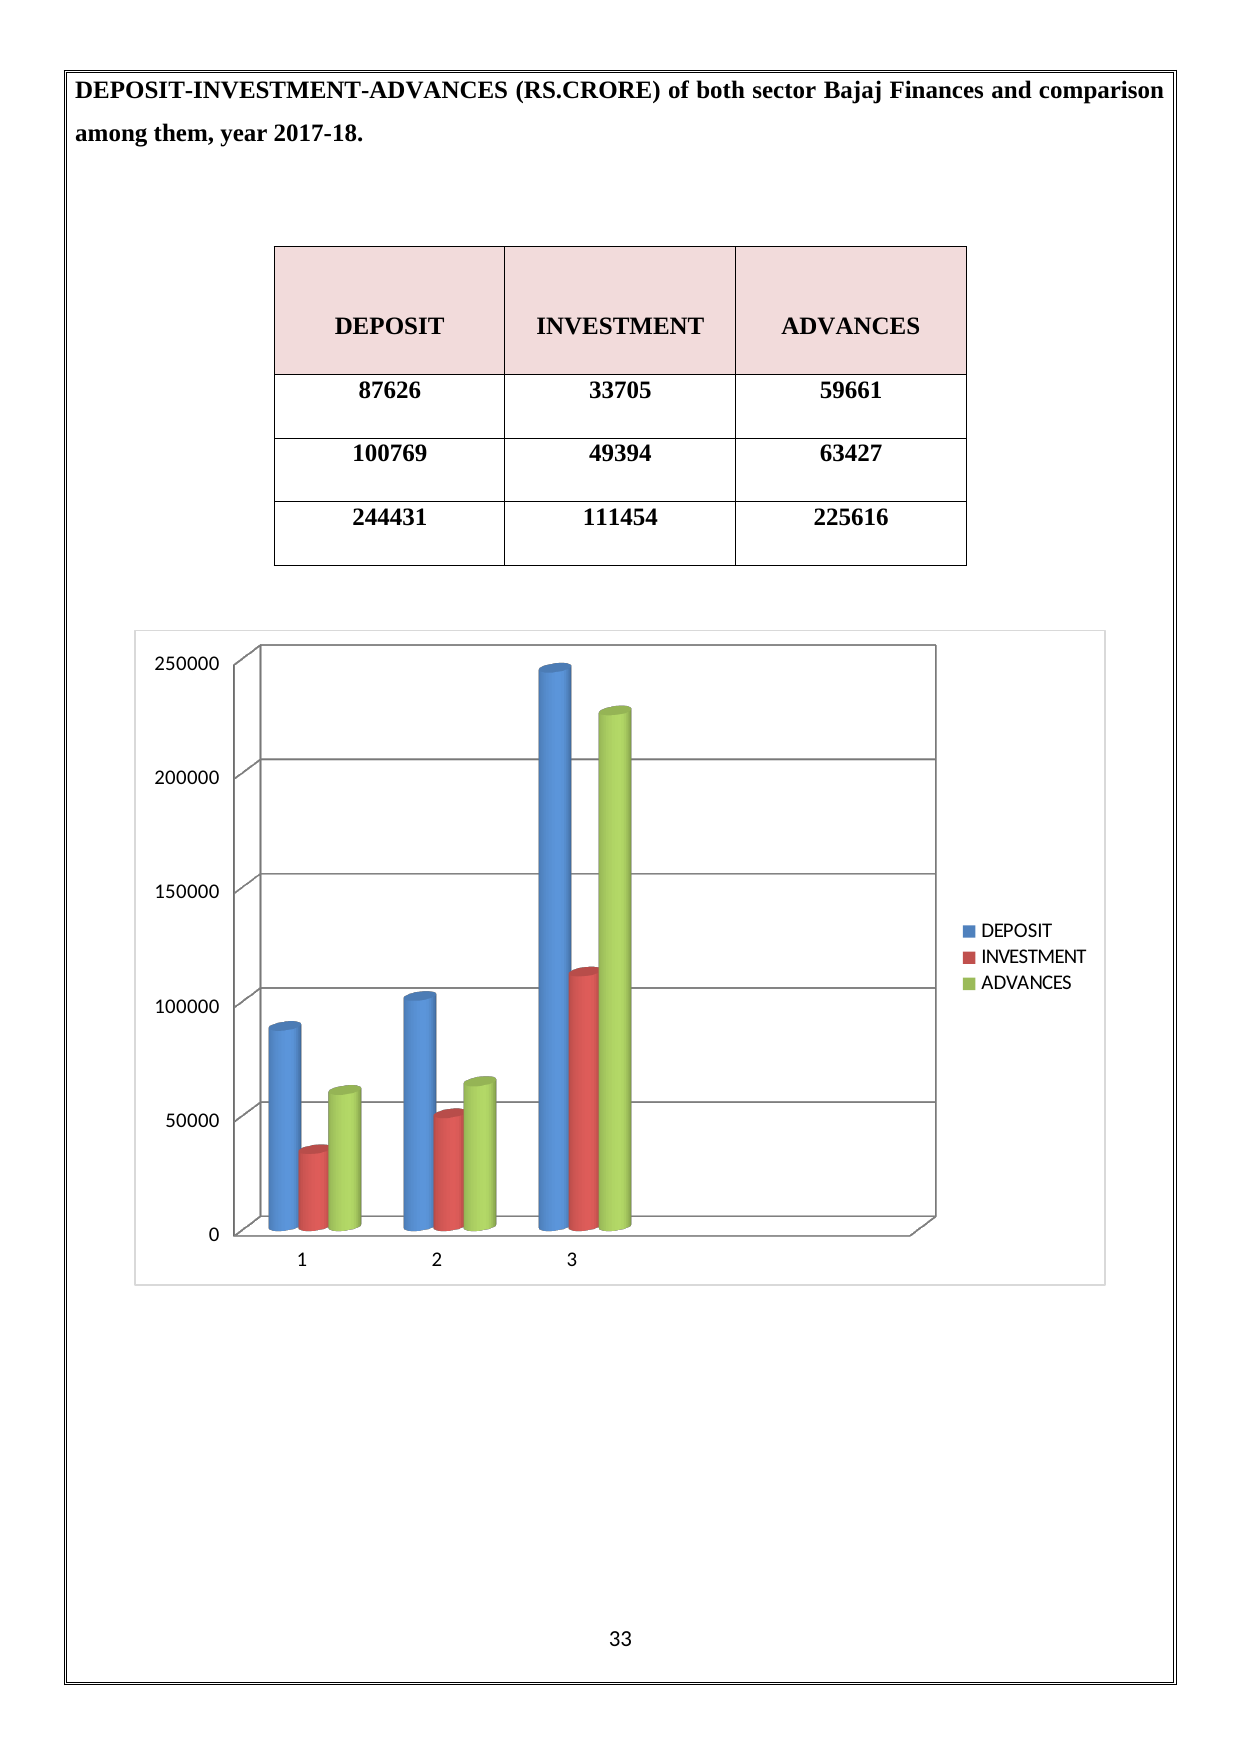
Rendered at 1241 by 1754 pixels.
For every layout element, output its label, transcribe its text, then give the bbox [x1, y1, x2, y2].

table_cell 225616 [736, 502, 966, 565]
table_cell 100769 [275, 439, 504, 501]
table_header ADVANCES [736, 247, 966, 374]
table_cell 87626 [275, 375, 504, 437]
table_cell 63427 [736, 439, 966, 501]
table_header DEPOSIT [275, 247, 504, 374]
table_cell 49394 [505, 439, 735, 501]
table_header INVESTMENT [505, 247, 735, 374]
table_cell 244431 [275, 502, 504, 565]
table_cell 111454 [505, 502, 735, 565]
table_cell 33705 [505, 375, 735, 437]
text DEPOSIT-INVESTMENT-ADVANCES (RS.CRORE) of both sector Bajaj Finances and comparison among them, year 2017-18. [75, 75, 1165, 147]
table_cell 59661 [736, 375, 966, 437]
